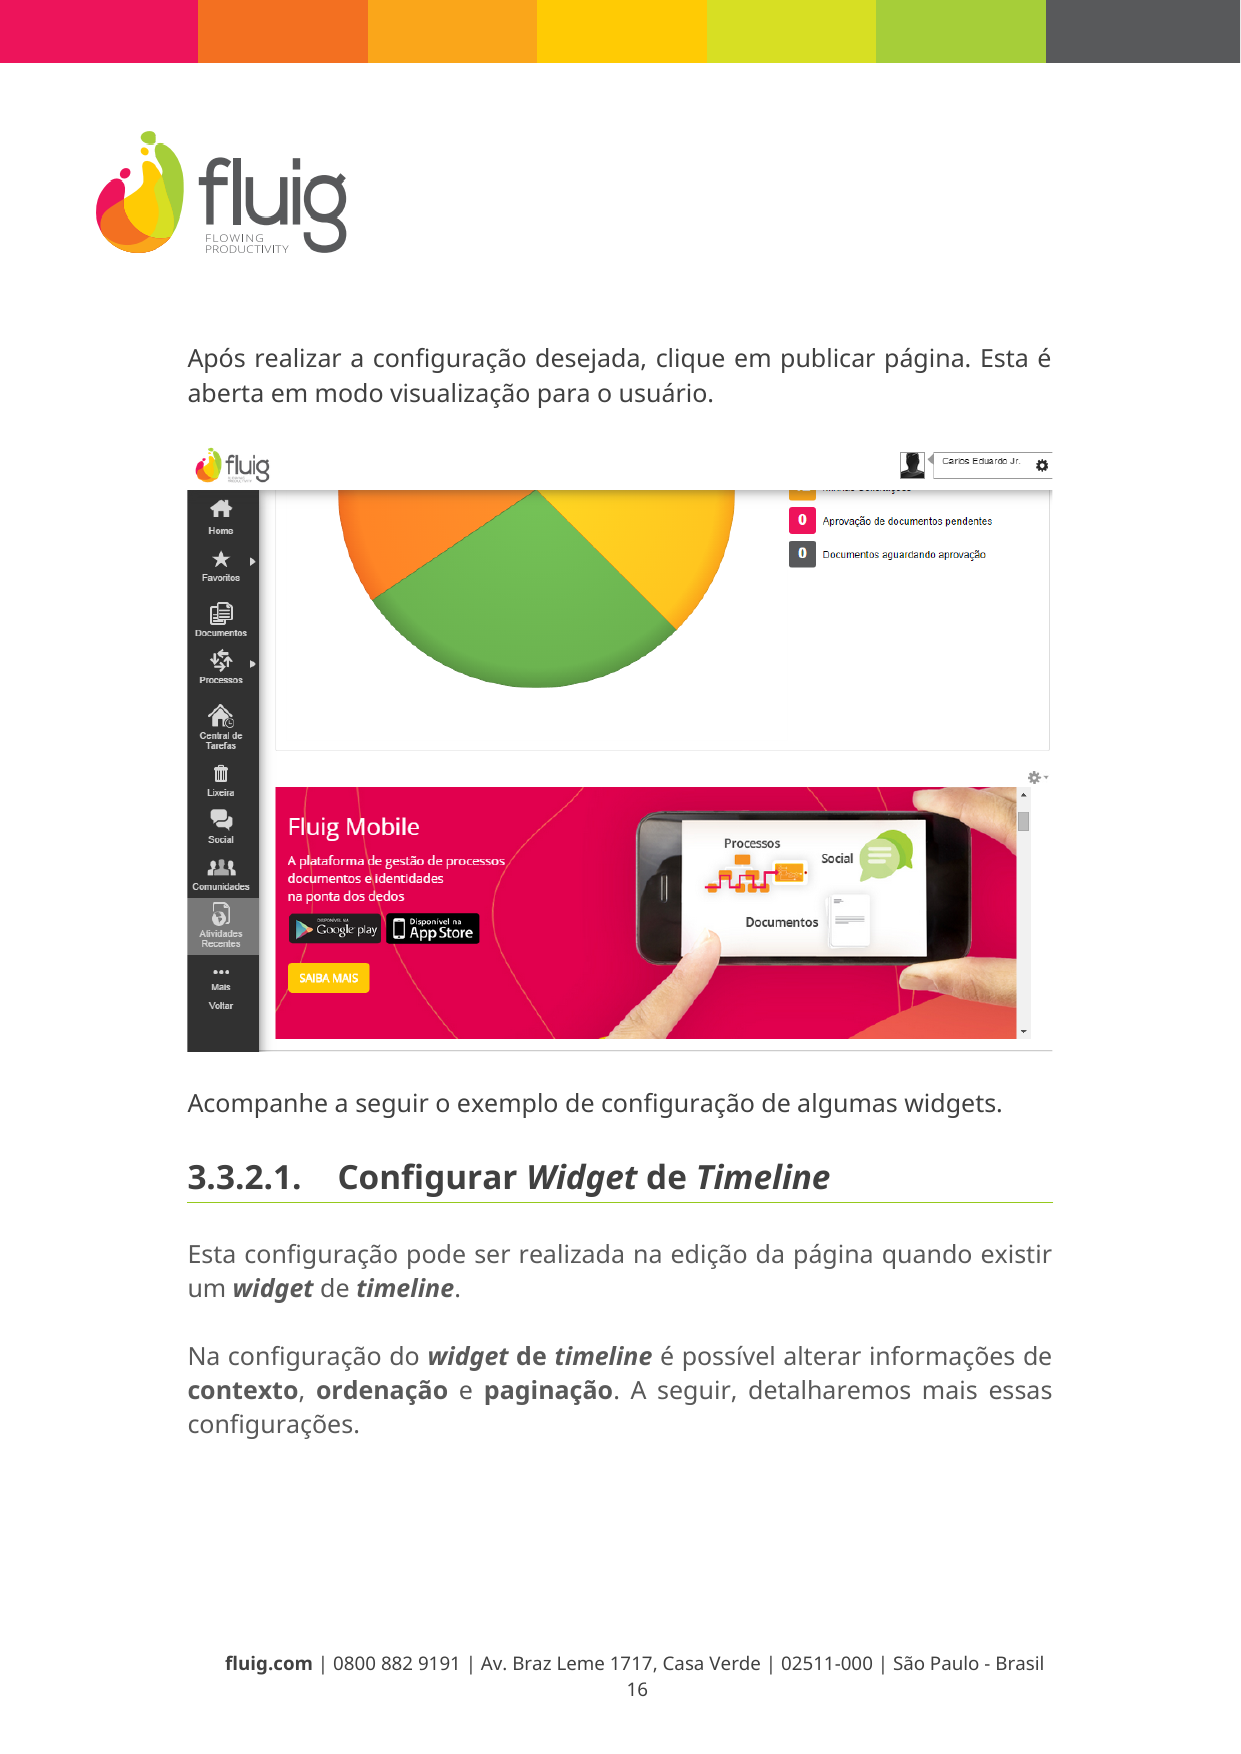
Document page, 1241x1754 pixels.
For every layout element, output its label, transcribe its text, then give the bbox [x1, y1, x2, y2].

text Esta configuração pode ser realizada na edição da página quando existir um widget de timeline. [187, 1237, 1053, 1305]
text Acompanhe a seguir o exemplo de configuração de algumas widgets. [187, 1086, 1053, 1120]
subtitle Configurar Widget de Timeline [187, 1154, 1053, 1202]
text Na configuração do widget de timeline é possível alterar informações de contexto, ordenação e paginação. A seguir, detalharemos mais essas configurações. [187, 1339, 1053, 1441]
picture [187, 443, 1053, 1052]
text Após realizar a configuração desejada, clique em publicar página. Esta é aberta em modo visualização para o usuário. [187, 341, 1053, 409]
